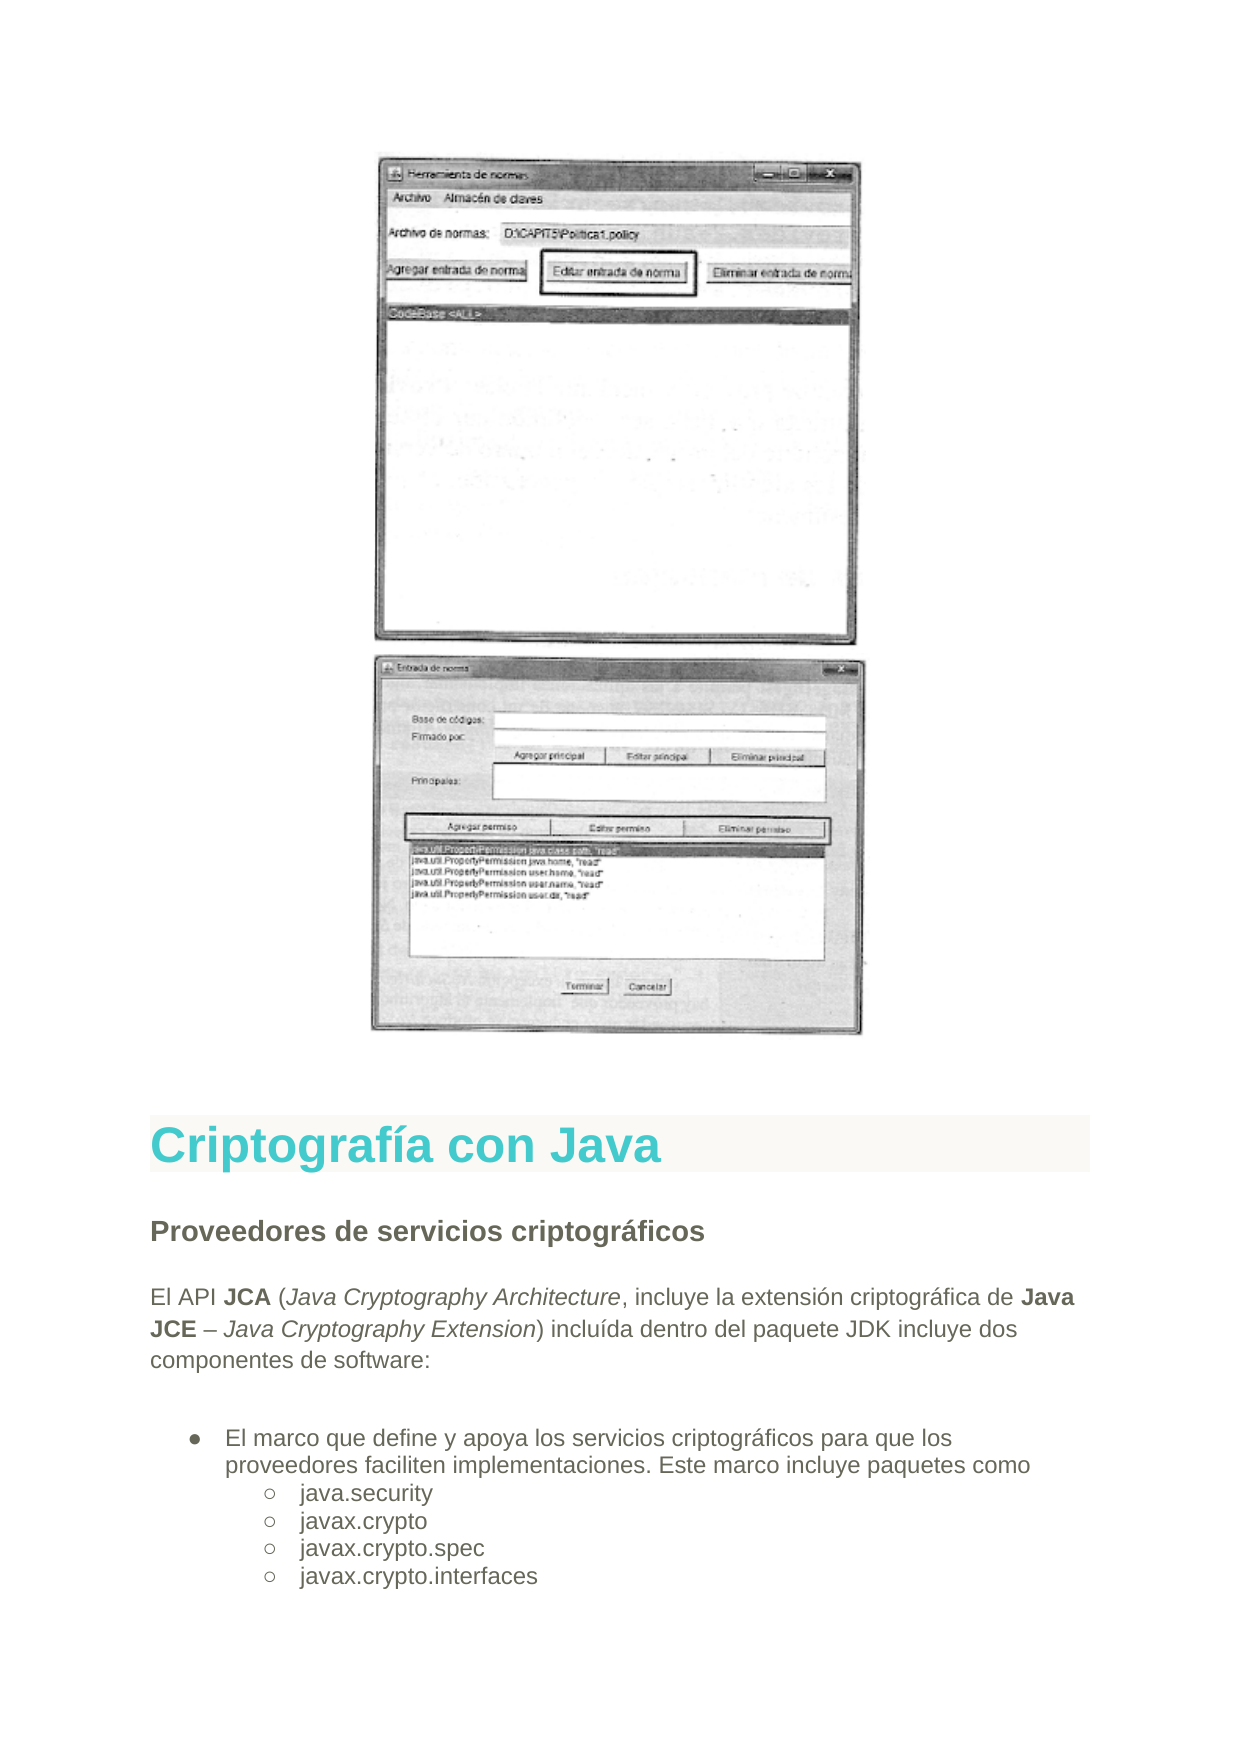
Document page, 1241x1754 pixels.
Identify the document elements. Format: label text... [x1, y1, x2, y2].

list javax.crypto [262, 1507, 1090, 1534]
subtitle Criptografía con Java [150, 1115, 1090, 1172]
picture [370, 653, 870, 1040]
text El API JCA (Java Cryptography Architecture, incluye la extensión criptográfica de Java JCE – Java Cryptography Extension) incluída dentro del paquete JDK incluye dos componentes de software: [150, 1283, 1090, 1374]
text Proveedores de servicios criptográficos [150, 1214, 1090, 1248]
list java.security [262, 1479, 1090, 1507]
list javax.crypto.spec [262, 1534, 1090, 1562]
list El marco que define y apoya los servicios criptográficos para que los proveedores faciliten implementaciones. Este marco incluye paquetes como [187, 1424, 1090, 1479]
list javax.crypto.interfaces [262, 1562, 1090, 1589]
picture [374, 150, 866, 650]
